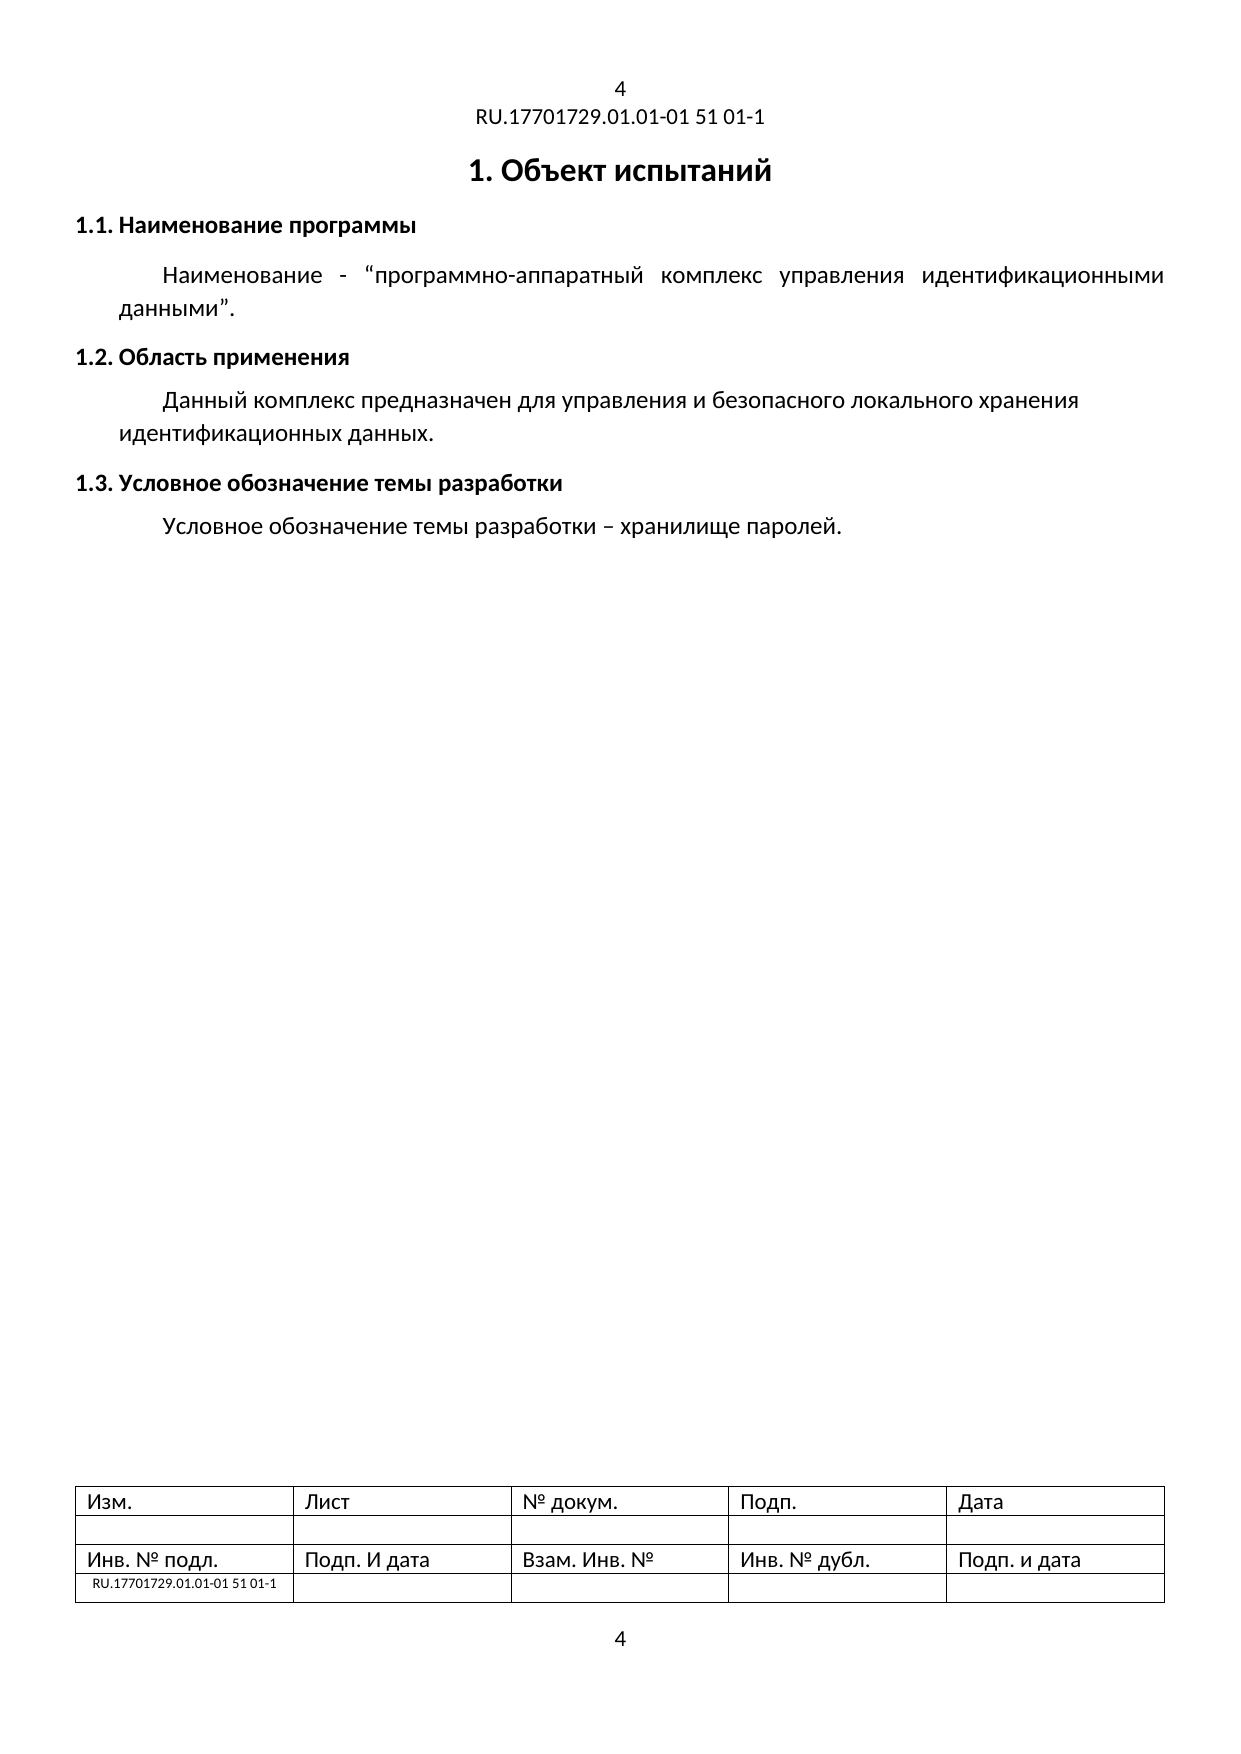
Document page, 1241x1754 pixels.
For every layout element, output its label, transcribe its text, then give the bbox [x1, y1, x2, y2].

table_cell [294, 1516, 511, 1544]
table_cell [729, 1574, 946, 1602]
table_cell [947, 1574, 1164, 1602]
table_cell Инв. № дубл. [729, 1545, 946, 1573]
table_cell [76, 1516, 293, 1544]
table_cell Подп. И дата [294, 1545, 511, 1573]
table_header № докум. [512, 1487, 728, 1515]
table_cell [512, 1516, 728, 1544]
text Условное обозначение темы разработки – хранилище паролей. [119, 510, 1165, 541]
table_cell RU.17701729.01.01-01 51 01-1 [76, 1574, 293, 1602]
list Наименование программы [75, 209, 1165, 240]
table_header Лист [294, 1487, 511, 1515]
table_header Дата [947, 1487, 1164, 1515]
text 1. Объект испытаний [75, 148, 1165, 189]
text Наименование - “программно-аппаратный комплекс управления идентификационными данными”. [119, 259, 1165, 322]
table_cell Инв. № подл. [76, 1545, 293, 1573]
table_cell [512, 1574, 728, 1602]
table_cell [294, 1574, 511, 1602]
table_cell [729, 1516, 946, 1544]
list Условное обозначение темы разработки [75, 467, 1165, 498]
table_cell Подп. и дата [947, 1545, 1164, 1573]
table_cell [947, 1516, 1164, 1544]
text Данный комплекс предназначен для управления и безопасного локального хранения идентификационных данных. [119, 384, 1165, 448]
table_cell Взам. Инв. № [512, 1545, 728, 1573]
list Область применения [75, 341, 1165, 372]
table_header Изм. [76, 1487, 293, 1515]
table_header Подп. [729, 1487, 946, 1515]
